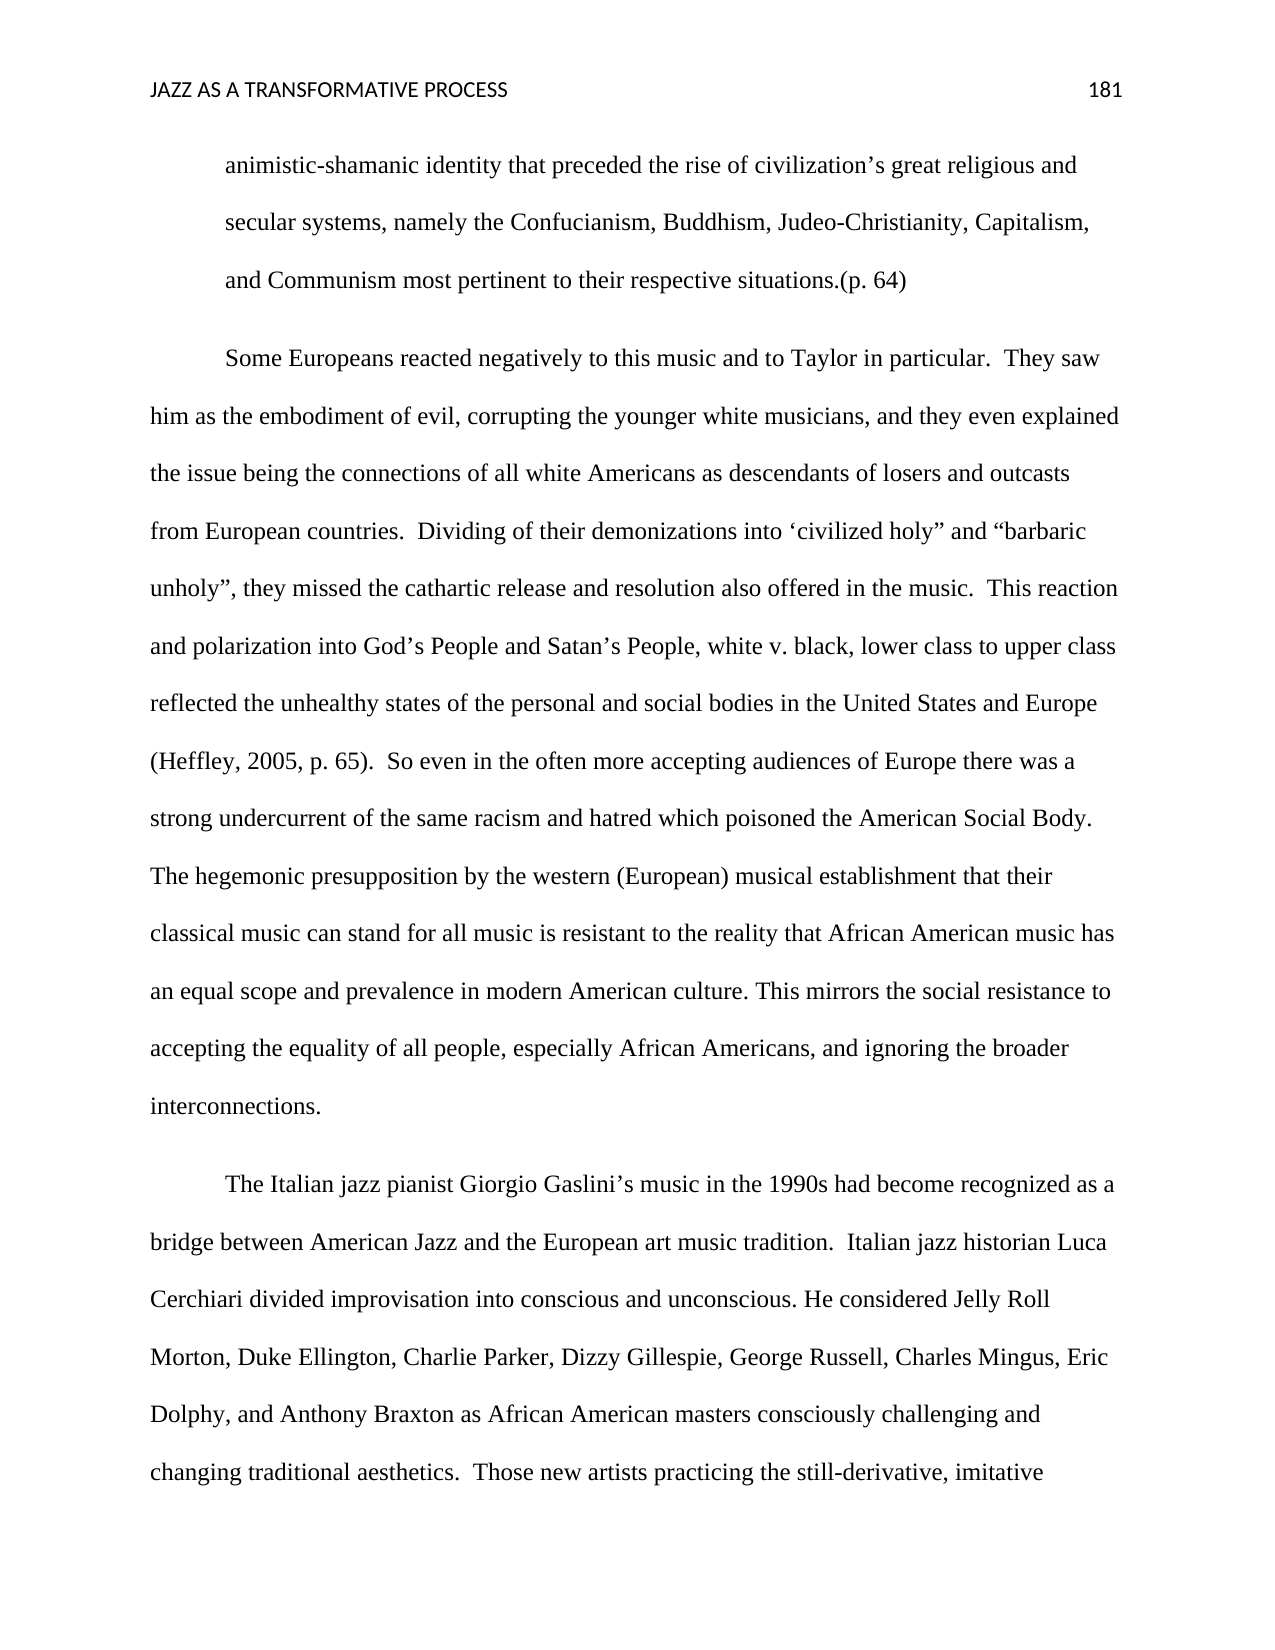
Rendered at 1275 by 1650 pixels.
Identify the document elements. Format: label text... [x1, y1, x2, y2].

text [150, 1169, 1125, 1485]
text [225, 150, 1125, 294]
text Some Europeans reacted negatively to this music and to Taylor in particular. They saw him as the embodiment of evil, corrupting the younger white musicians, and they even explained the issue being the connections of all white Americans as descendants of losers and outcasts from European countries. Dividing of their demonizations into ‘civilized holy” and “barbaric unholy”, they missed the cathartic release and resolution also offered in the music. This reaction and polarization into God’s People and Satan’s People, white v. black, lower class to upper class reflected the unhealthy states of the personal and social bodies in the United States and Europe (Heffley, 2005, p. 65). So even in the often more accepting audiences of Europe there was a strong undercurrent of the same racism and hatred which poisoned the American Social Body. The hegemonic presupposition by the western (European) musical establishment that their classical music can stand for all music is resistant to the reality that African American music has an equal scope and prevalence in modern American culture. This mirrors the social resistance to accepting the equality of all people, especially African Americans, and ignoring the broader interconnections. [150, 343, 1125, 1119]
